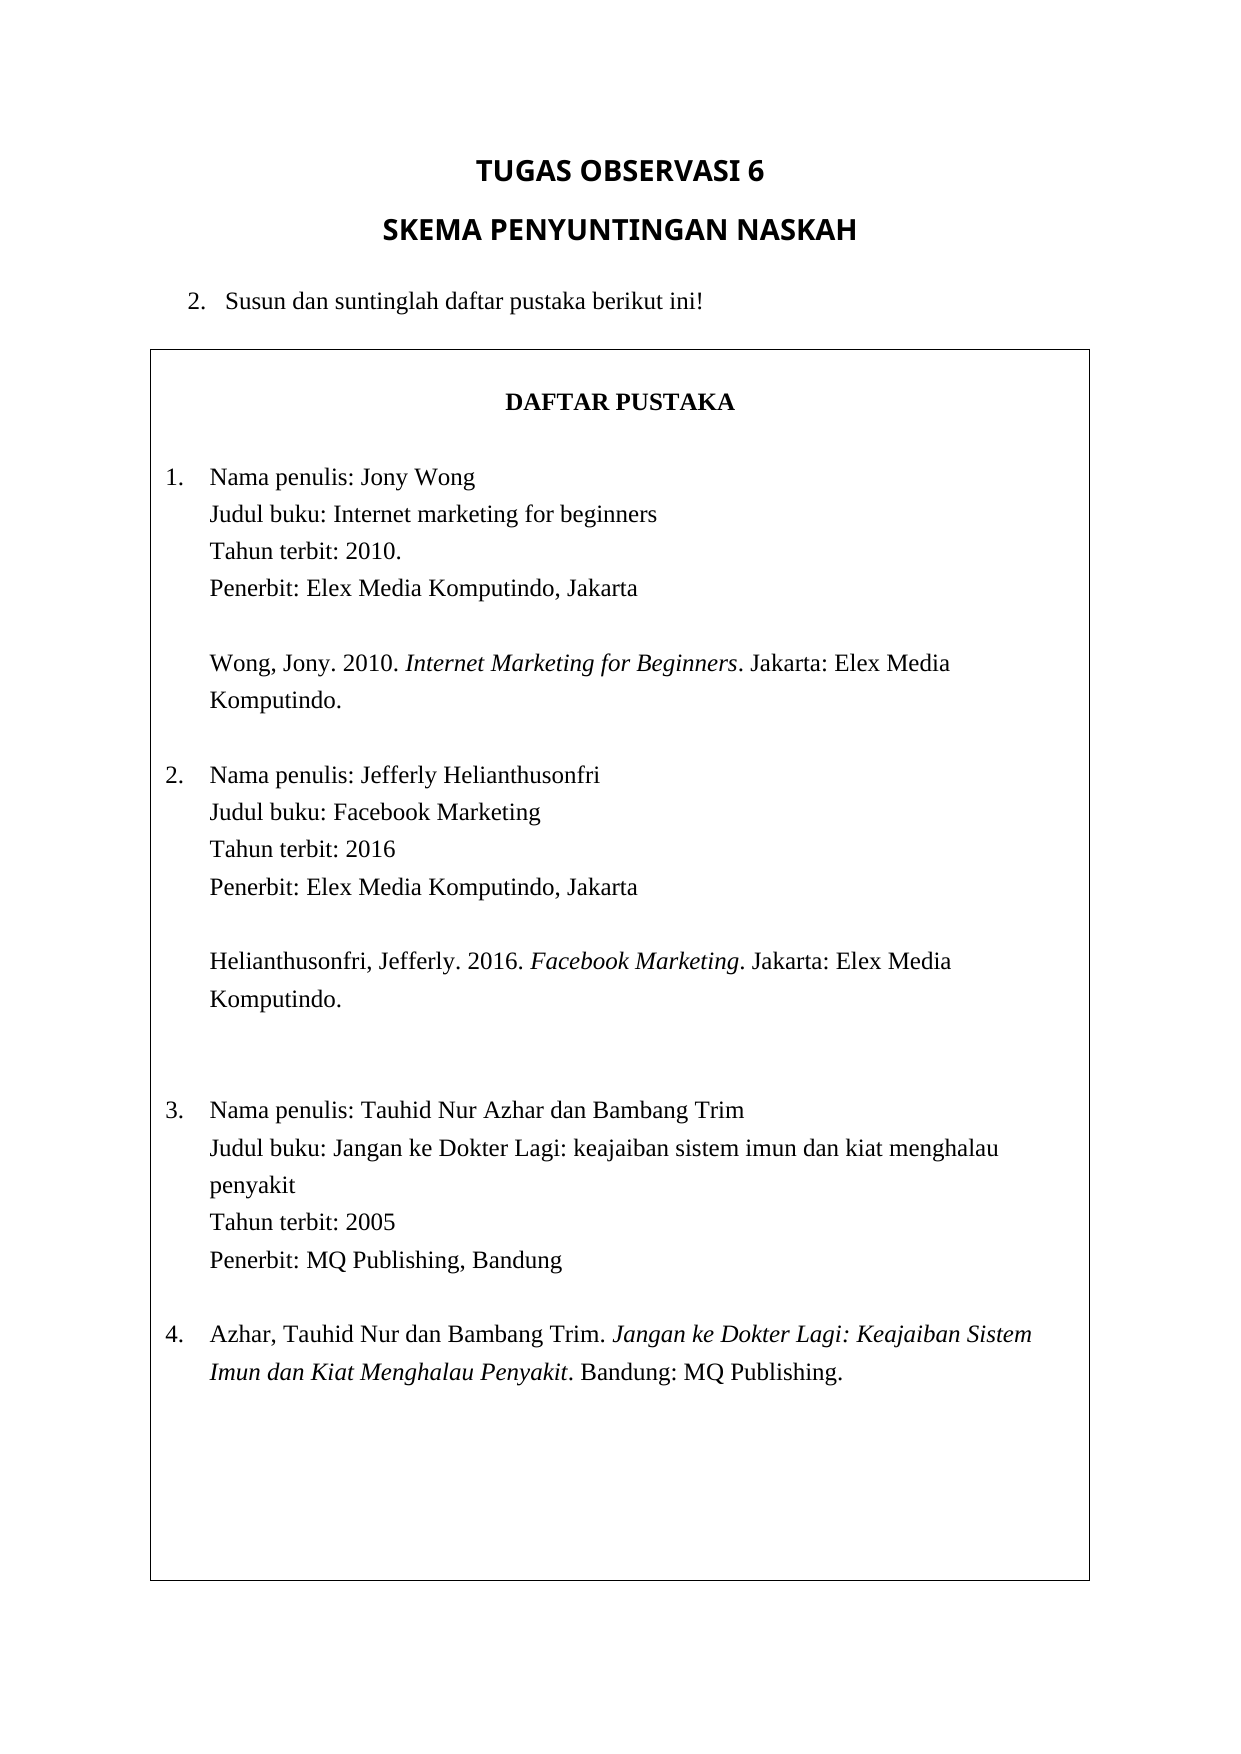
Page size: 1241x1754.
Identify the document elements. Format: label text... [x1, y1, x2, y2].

list Susun dan suntinglah daftar pustaka berikut ini! [187, 286, 1090, 315]
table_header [151, 350, 1089, 1580]
text TUGAS OBSERVASI 6 [150, 150, 1090, 190]
text SKEMA PENYUNTINGAN NASKAH [150, 209, 1090, 249]
